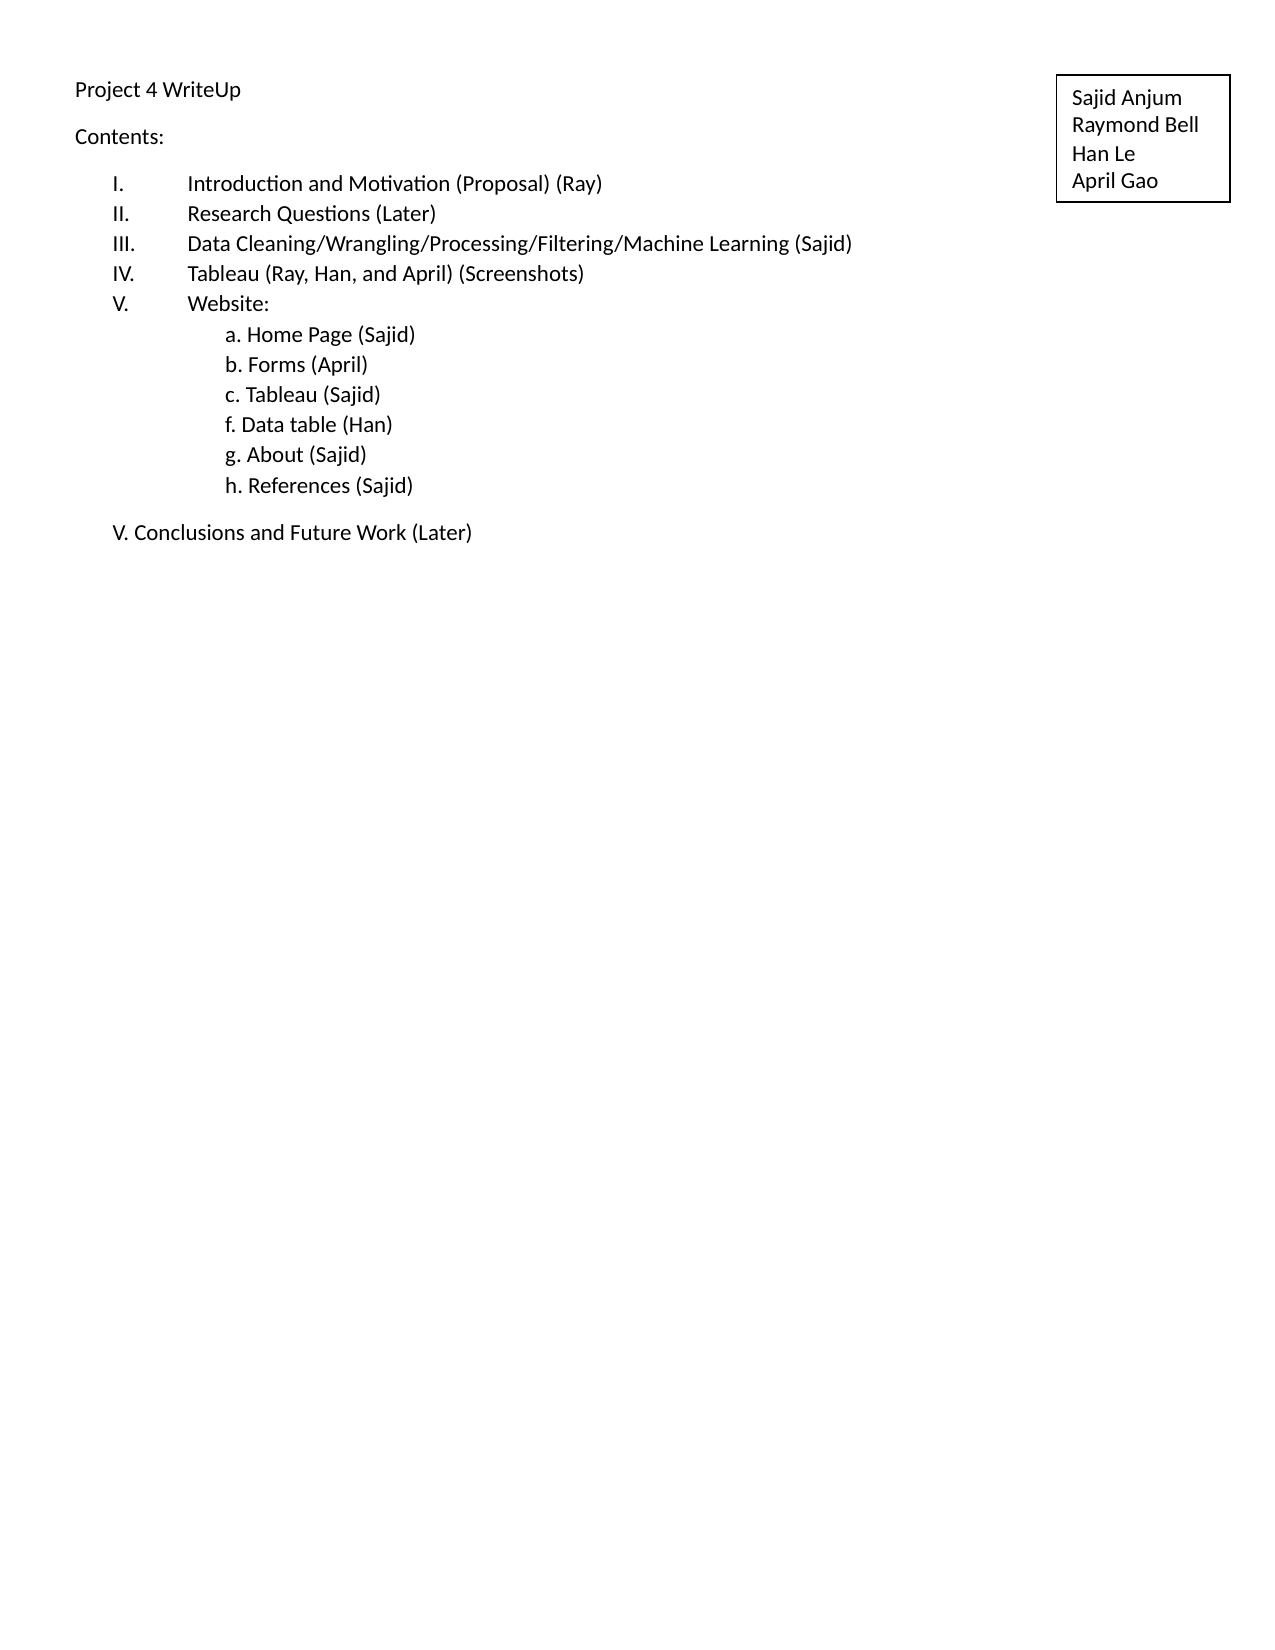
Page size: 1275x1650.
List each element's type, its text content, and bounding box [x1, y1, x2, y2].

list Website: [112, 289, 1200, 318]
list a. Home Page (Sajid) [187, 320, 1200, 348]
list h. References (Sajid) [187, 471, 1200, 499]
text Project 4 WriteUp [75, 75, 1056, 103]
list Data Cleaning/Wrangling/Processing/Filtering/Machine Learning (Sajid) [112, 229, 1200, 257]
list Research Questions (Later) [112, 199, 1200, 227]
list g. About (Sajid) [187, 441, 1200, 469]
list b. Forms (April) [187, 350, 1200, 378]
list f. Data table (Han) [187, 410, 1200, 438]
list Introduction and Motivation (Proposal) (Ray) [112, 169, 1056, 197]
text Contents: [75, 122, 1056, 150]
text V. Conclusions and Future Work (Later) [112, 518, 1200, 546]
list Tableau (Ray, Han, and April) (Screenshots) [112, 259, 1200, 287]
list c. Tableau (Sajid) [187, 380, 1200, 408]
